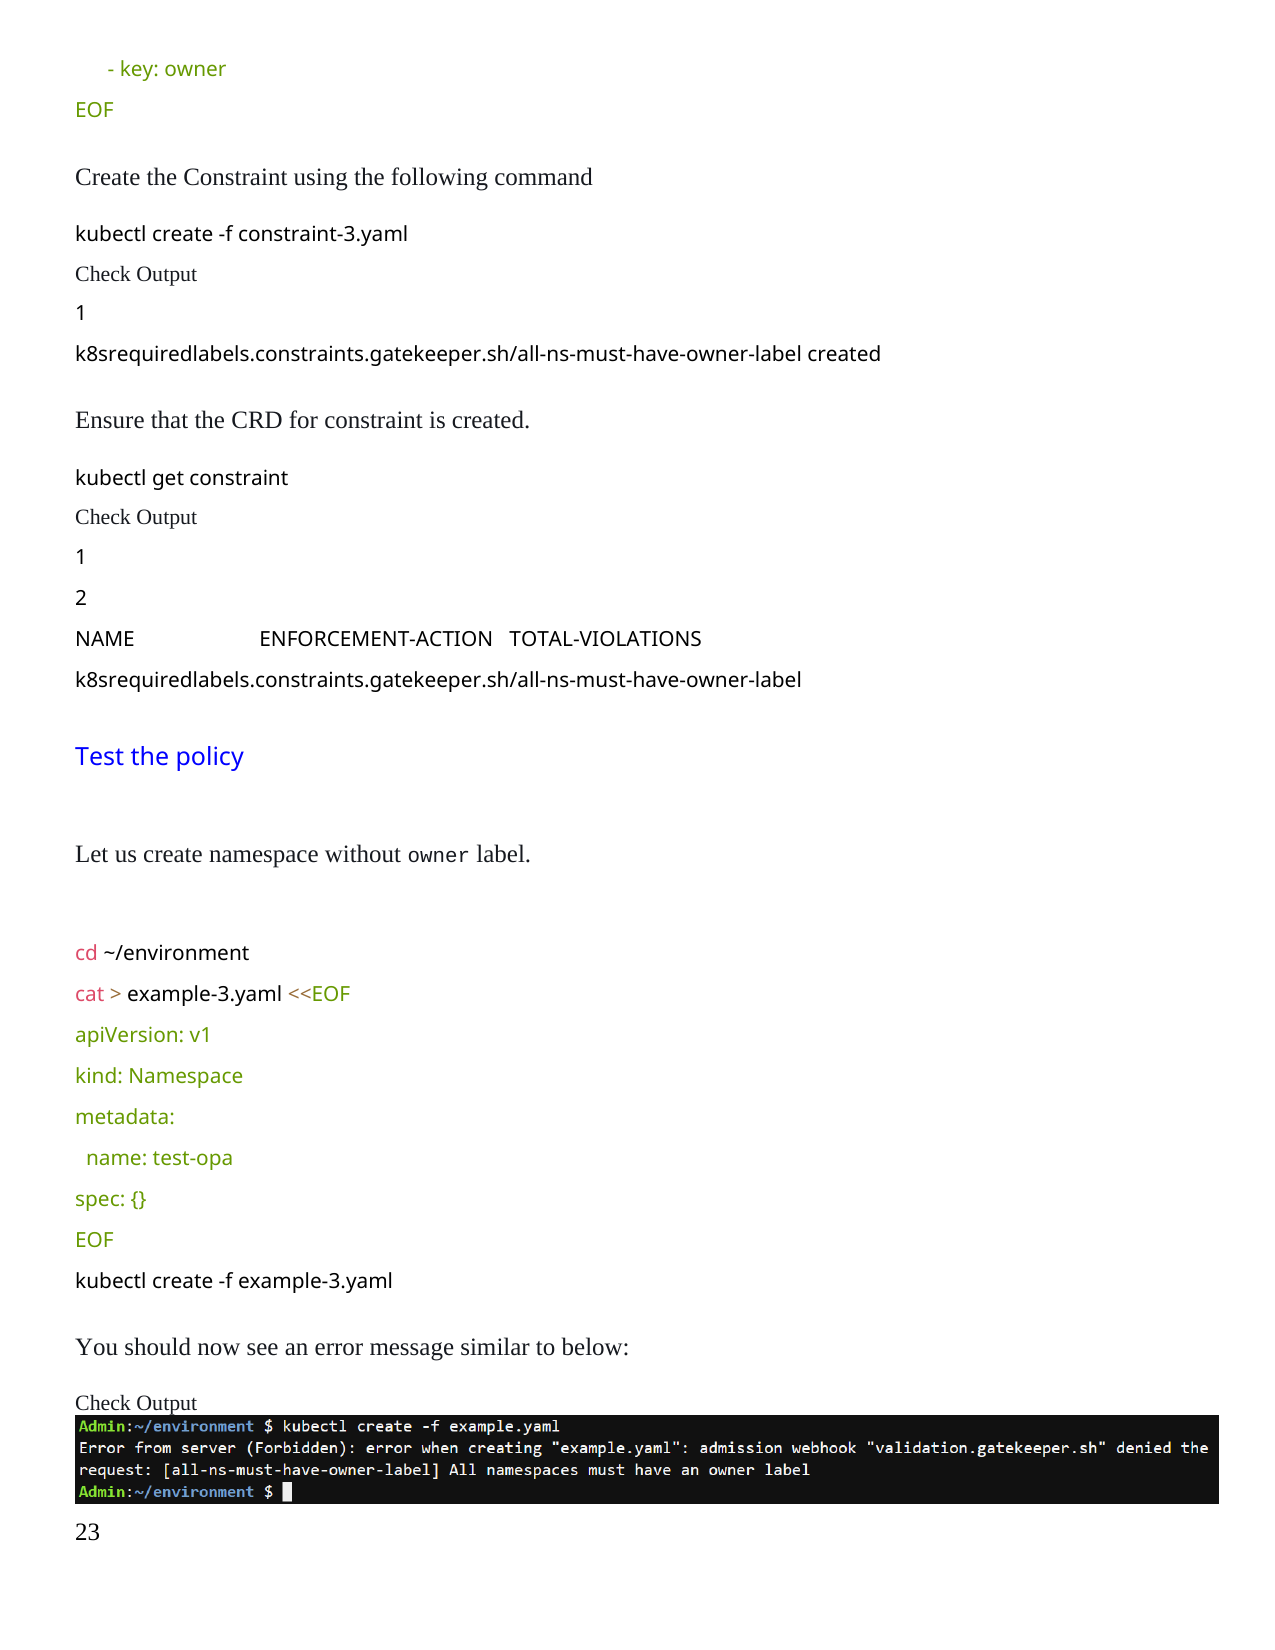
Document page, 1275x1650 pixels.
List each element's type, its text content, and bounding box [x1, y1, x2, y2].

picture [75, 1415, 1219, 1504]
text EOF [75, 95, 1219, 124]
text Check Output [75, 1390, 1219, 1415]
text apiVersion: v1 [75, 1020, 1219, 1049]
text spec: {} [75, 1184, 1219, 1212]
text 1 [75, 298, 1219, 327]
text Create the Constraint using the following command [75, 153, 1219, 190]
text k8srequiredlabels.constraints.gatekeeper.sh/all-ns-must-have-owner-label [75, 665, 1219, 693]
text 2 [75, 583, 1219, 611]
text kubectl create -f constraint-3.yaml [75, 219, 1219, 248]
text cd ~/environment [75, 938, 1219, 967]
text name: test-opa [75, 1143, 1219, 1171]
text kubectl get constraint [75, 463, 1219, 492]
text Check Output [75, 261, 1219, 286]
text k8srequiredlabels.constraints.gatekeeper.sh/all-ns-must-have-owner-label created [75, 339, 1219, 368]
text Let us create namespace without owner label. [75, 831, 1219, 868]
subtitle Test the policy [75, 739, 1219, 773]
text cat > example-3.yaml <<EOF [75, 979, 1219, 1008]
text - key: owner [75, 54, 1219, 83]
text kind: Namespace [75, 1061, 1219, 1089]
text Check Output [75, 504, 1219, 529]
text 1 [75, 542, 1219, 571]
text You should now see an error message similar to below: [75, 1323, 1219, 1361]
text NAME ENFORCEMENT-ACTION TOTAL-VIOLATIONS [75, 624, 1219, 652]
text metadata: [75, 1102, 1219, 1131]
text Ensure that the CRD for constraint is created. [75, 397, 1219, 434]
text EOF [75, 1225, 1219, 1253]
text kubectl create -f example-3.yaml [75, 1266, 1219, 1294]
